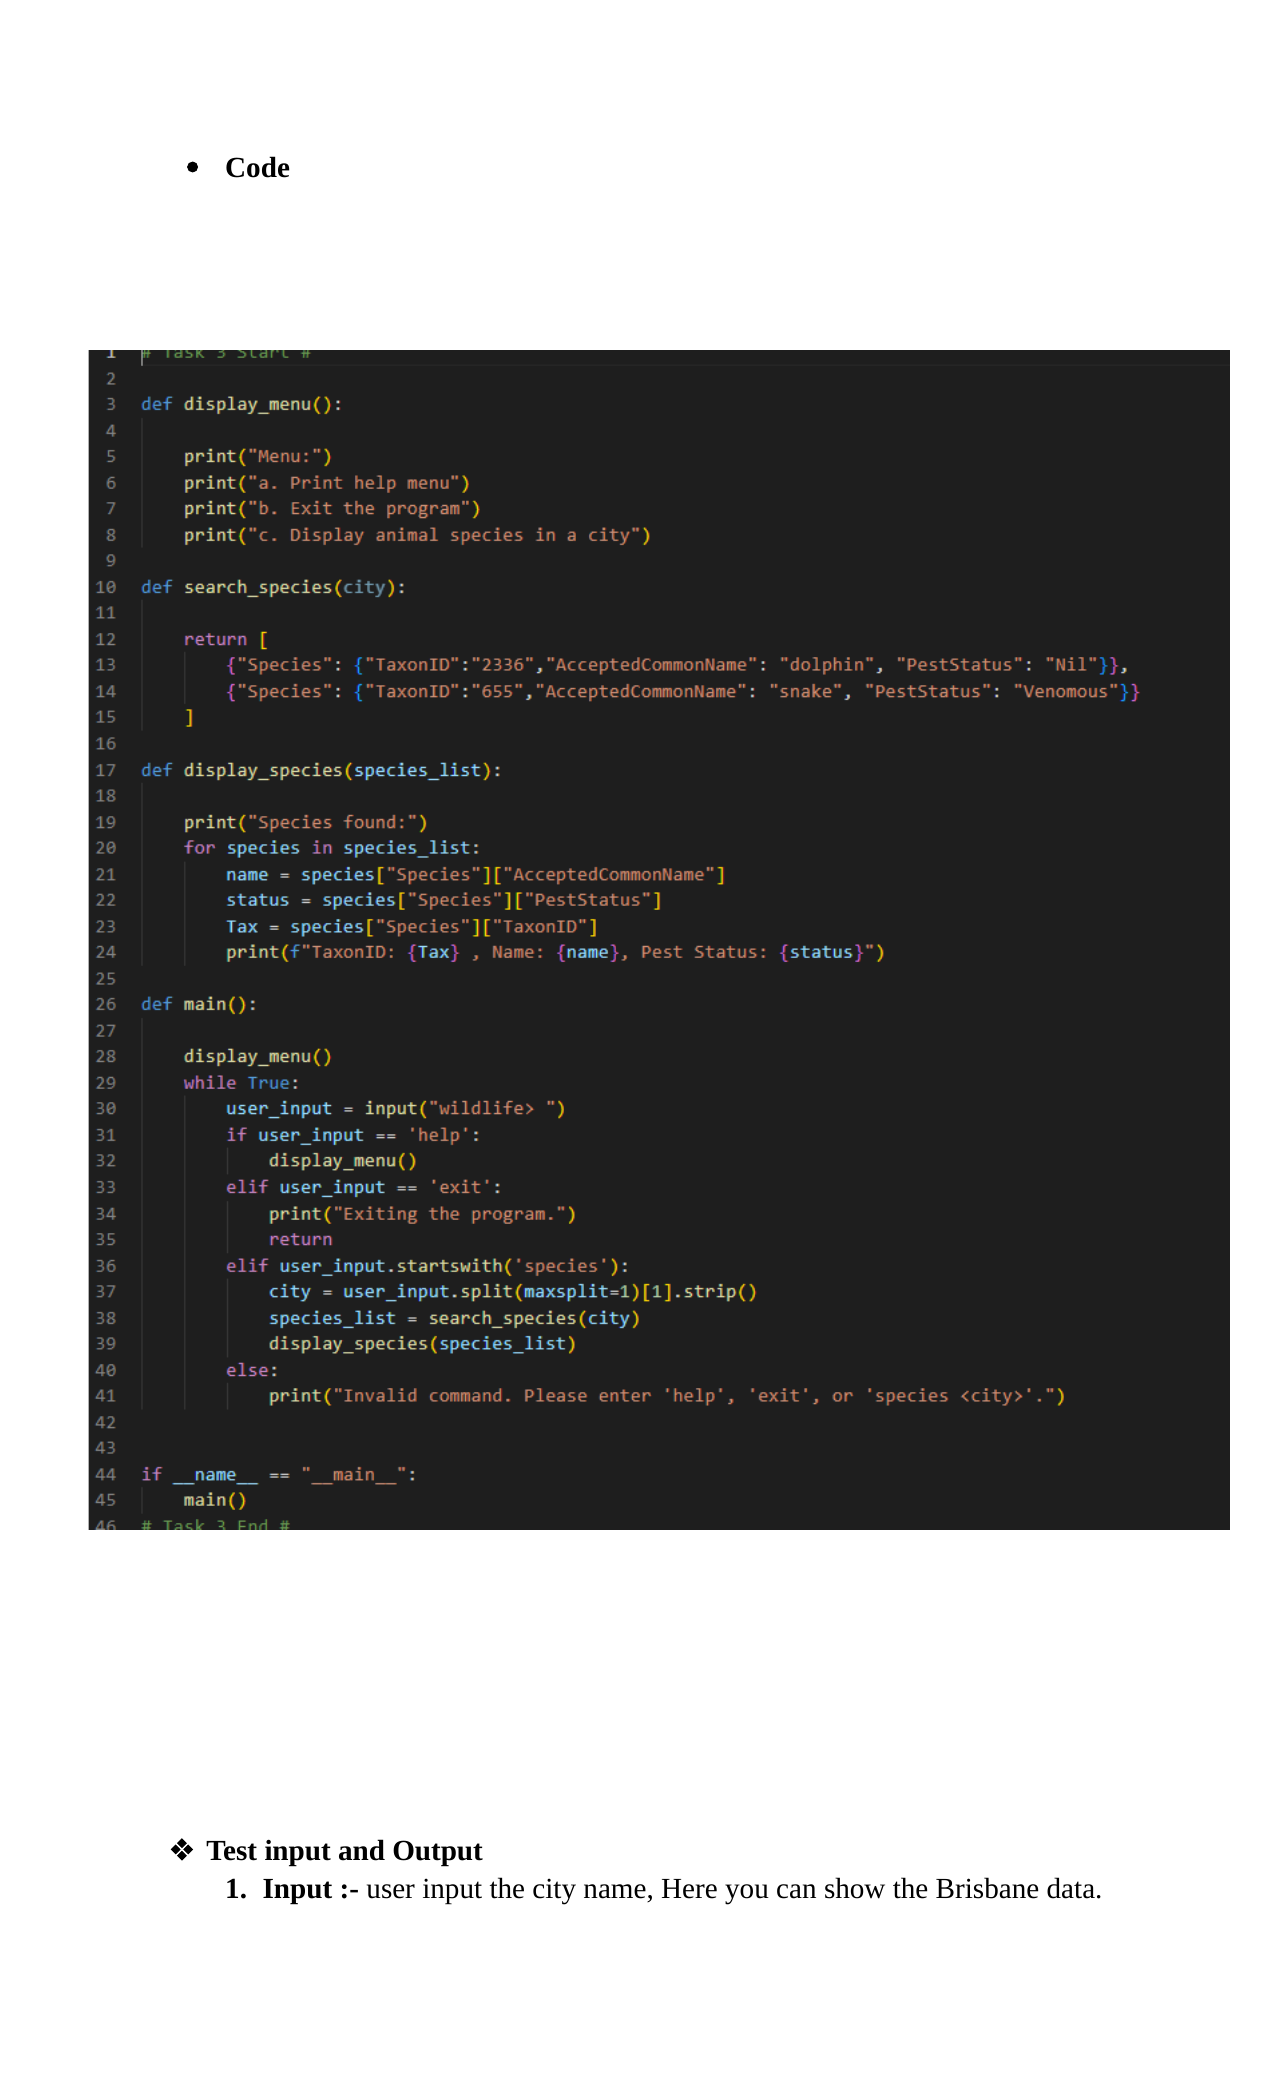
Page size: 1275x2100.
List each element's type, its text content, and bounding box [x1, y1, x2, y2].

list Code [187, 150, 1125, 184]
picture [88, 350, 1230, 1530]
list Test input and Output [169, 1833, 1125, 1866]
list Input :- user input the city name, Here you can show the Brisbane data. [225, 1871, 1125, 1905]
